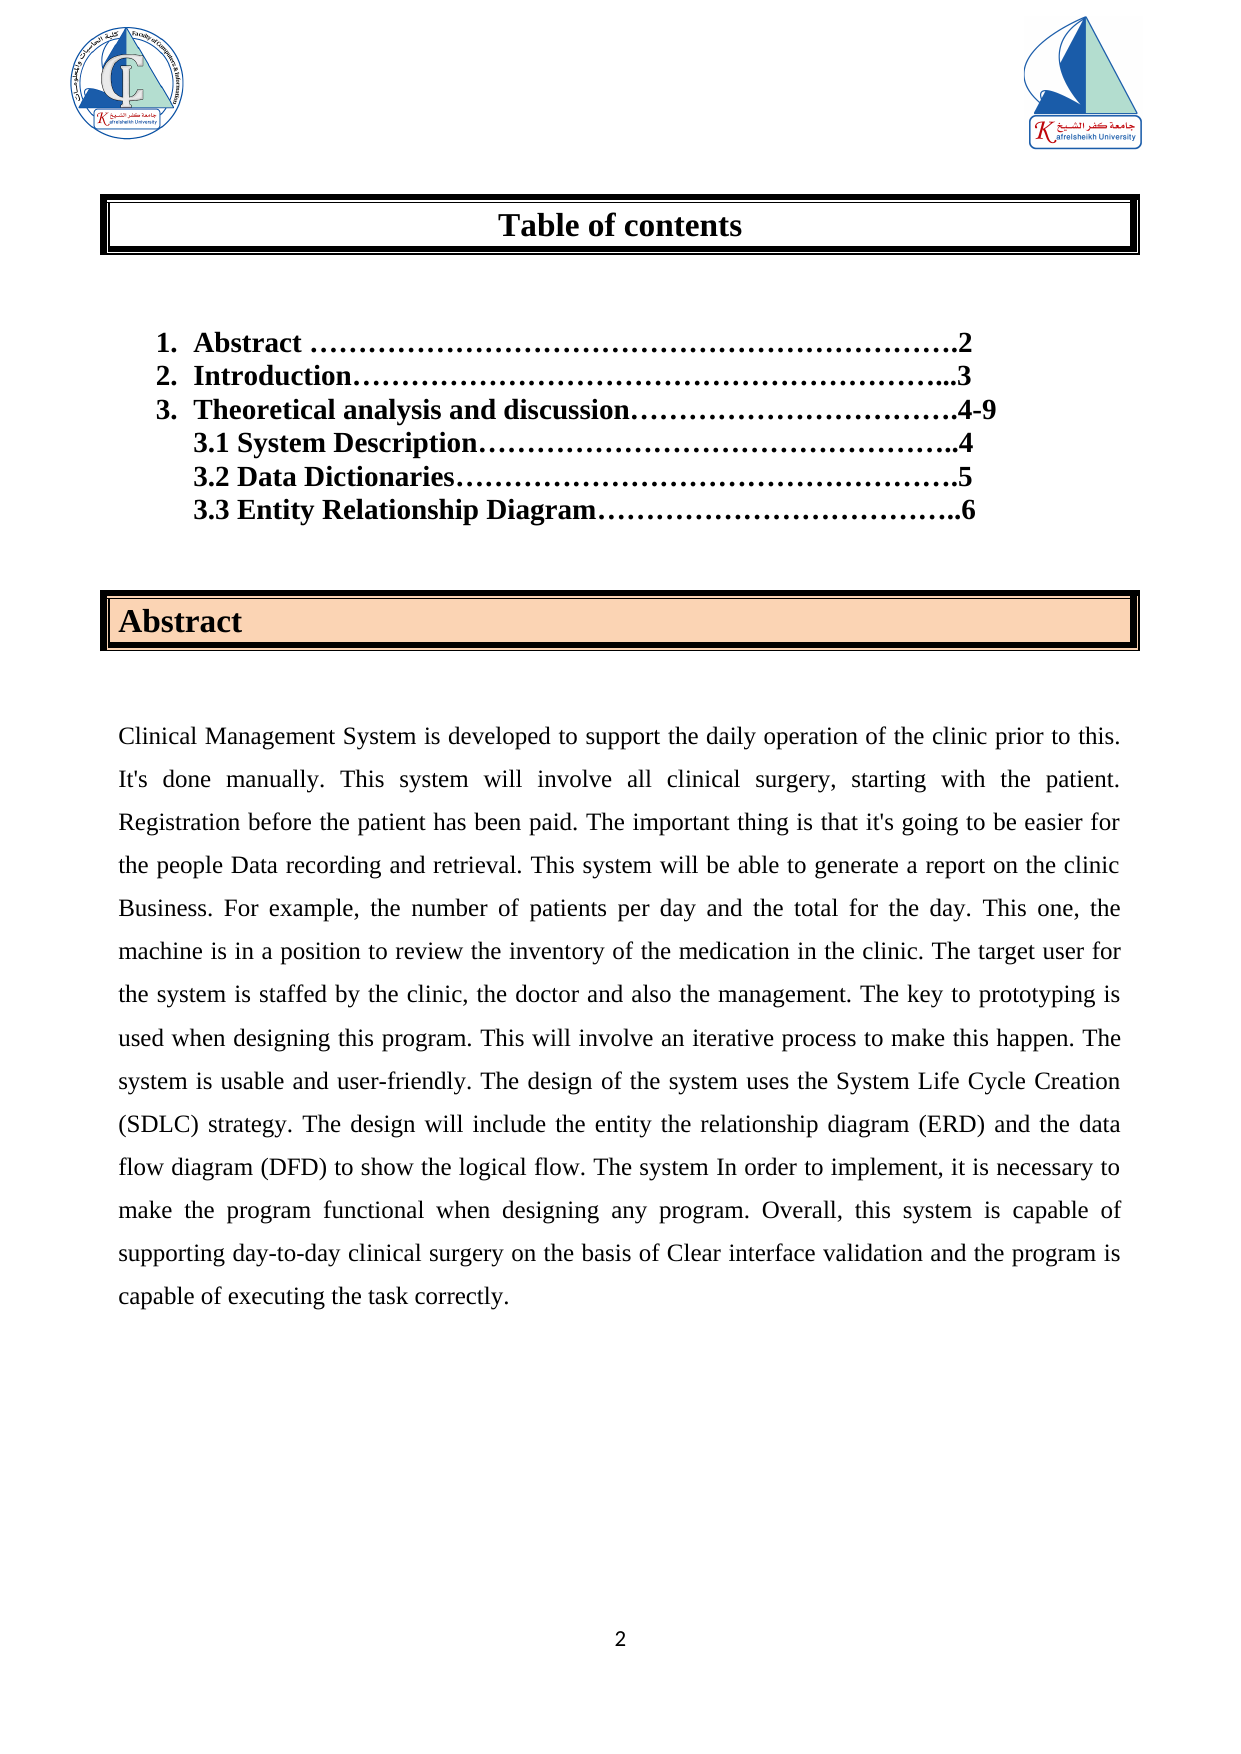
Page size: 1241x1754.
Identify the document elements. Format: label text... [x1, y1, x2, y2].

list 3.3 Entity Relationship Diagram………………………………..6 [193, 492, 1122, 526]
list 3.1 System Description…………………………………………..4 [193, 425, 1122, 459]
list Introduction……………………………………………………...3 [156, 358, 1122, 392]
picture [69, 26, 184, 140]
text Clinical Management System is developed to support the daily operation of the clinic prior to this. It's done manually. This system will involve all clinical surgery, starting with the patient. Registration before the patient has been paid. The important thing is that it's going to be easier for the people Data recording and retrieval. This system will be able to generate a report on the clinic Business. For example, the number of patients per day and the total for the day. This one, the machine is in a position to review the inventory of the medication in the clinic. The target user for the system is staffed by the clinic, the doctor and also the management. The key to prototyping is used when designing this program. This will involve an iterative process to make this happen. The system is usable and user-friendly. The design of the system uses the System Life Cycle Creation (SDLC) strategy. The design will include the entity the relationship diagram (ERD) and the data flow diagram (DFD) to show the logical flow. The system In order to implement, it is necessary to make the program functional when designing any program. Overall, this system is capable of supporting day-to-day clinical surgery on the basis of Clear interface validation and the program is capable of executing the task correctly. [118, 721, 1122, 1310]
picture [1023, 16, 1143, 150]
list 3.2 Data Dictionaries…………………………………………….5 [193, 459, 1122, 492]
text Table of contents [110, 203, 1130, 246]
list Theoretical analysis and discussion…………………………….4-9 [156, 392, 1122, 425]
list Abstract ………………………………………………………….2 [156, 325, 1122, 358]
text Abstract [110, 599, 1130, 642]
